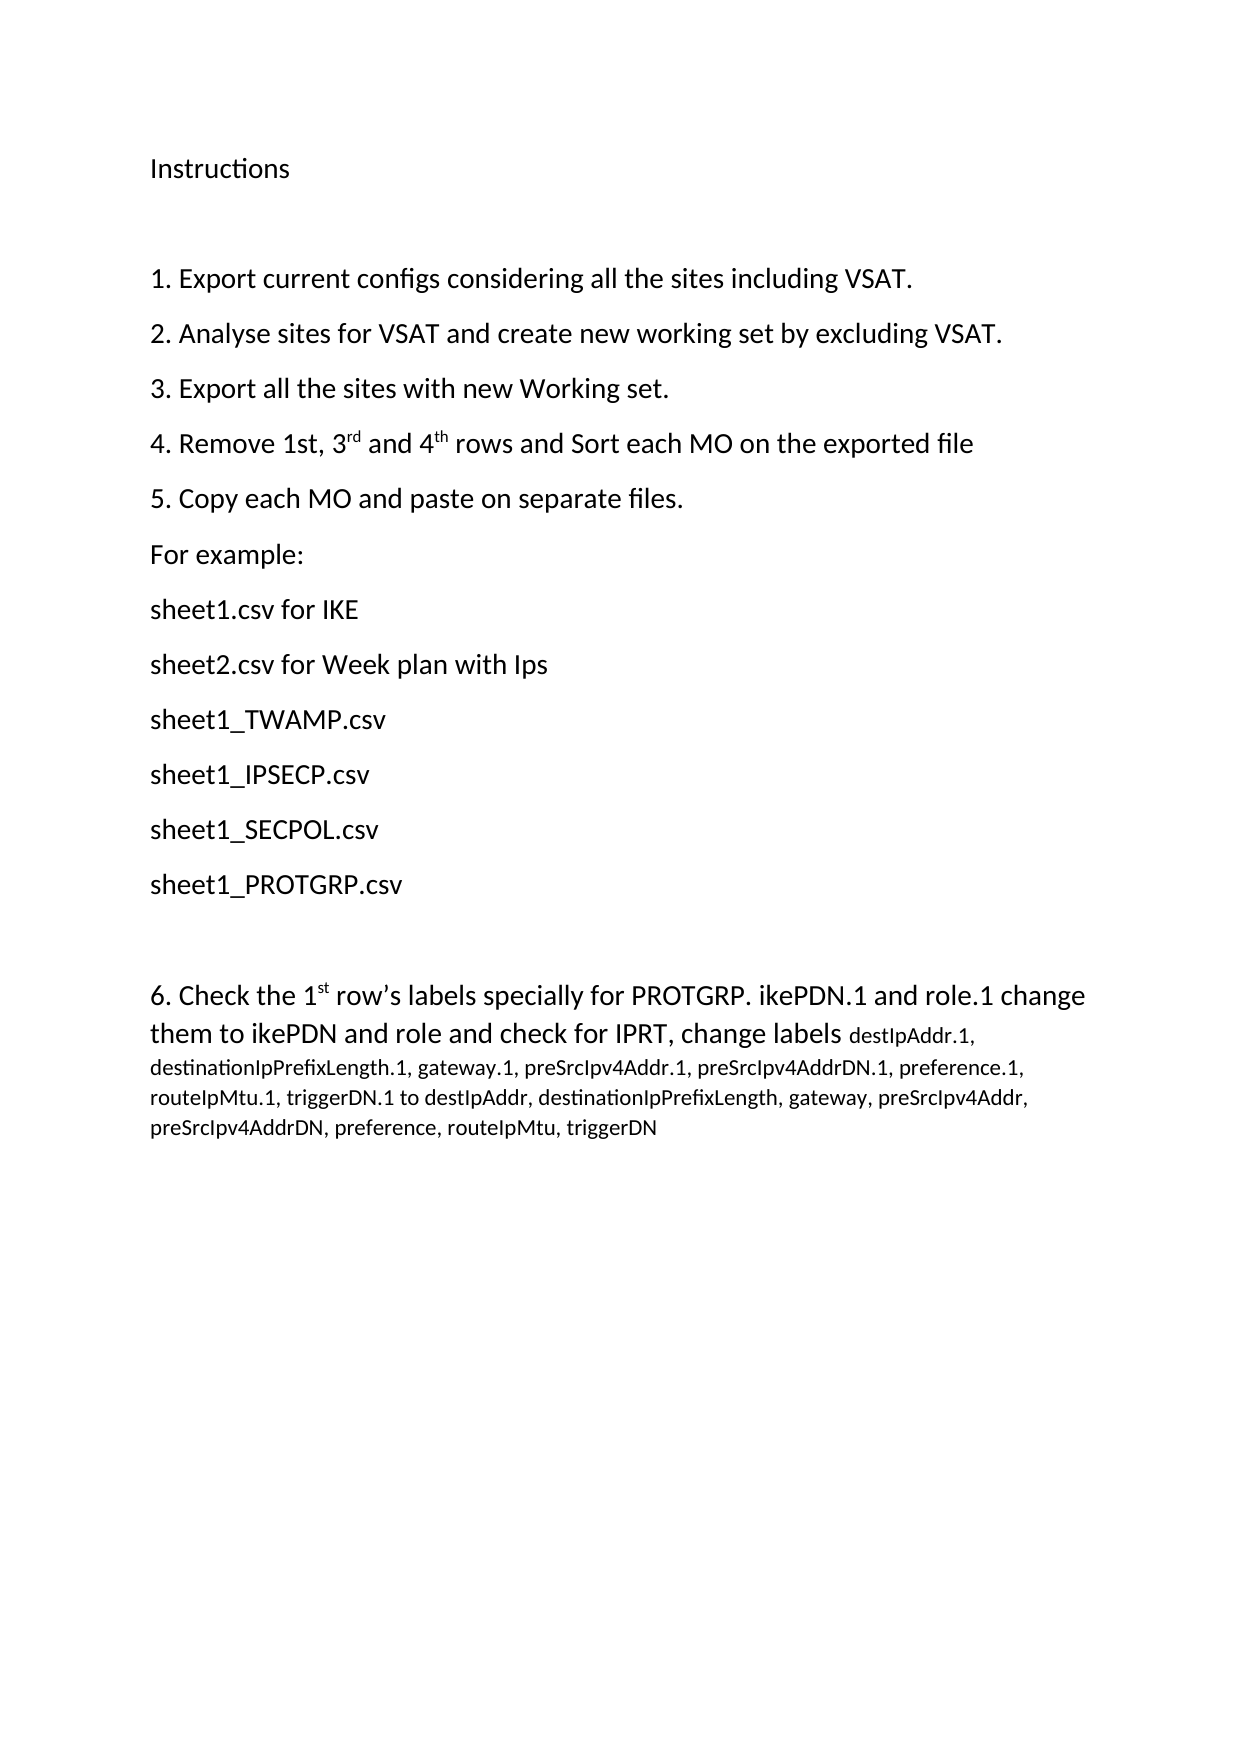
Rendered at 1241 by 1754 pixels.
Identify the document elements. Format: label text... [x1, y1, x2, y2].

text For example: [150, 536, 1090, 571]
text 4. Remove 1st, 3rd and 4th rows and Sort each MO on the exported file [150, 426, 1090, 461]
text 1. Export current configs considering all the sites including VSAT. [150, 260, 1090, 296]
text sheet1_TWAMP.csv [150, 701, 1090, 737]
text sheet1_PROTGRP.csv [150, 866, 1090, 902]
text 3. Export all the sites with new Working set. [150, 370, 1090, 406]
text 2. Analyse sites for VSAT and create new working set by excluding VSAT. [150, 315, 1090, 351]
text sheet1.csv for IKE [150, 591, 1090, 626]
text 5. Copy each MO and paste on separate files. [150, 481, 1090, 516]
text sheet2.csv for Week plan with Ips [150, 646, 1090, 682]
text Instructions [150, 150, 1090, 186]
text sheet1_SECPOL.csv [150, 811, 1090, 847]
text 6. Check the 1st row’s labels specially for PROTGRP. ikePDN.1 and role.1 change them to ikePDN and role and check for IPRT, change labels destIpAddr.1, destinationIpPrefixLength.1, gateway.1, preSrcIpv4Addr.1, preSrcIpv4AddrDN.1, preference.1, routeIpMtu.1, triggerDN.1 to destIpAddr, destinationIpPrefixLength, gateway, preSrcIpv4Addr, preSrcIpv4AddrDN, preference, routeIpMtu, triggerDN [150, 977, 1090, 1141]
text sheet1_IPSECP.csv [150, 756, 1090, 792]
